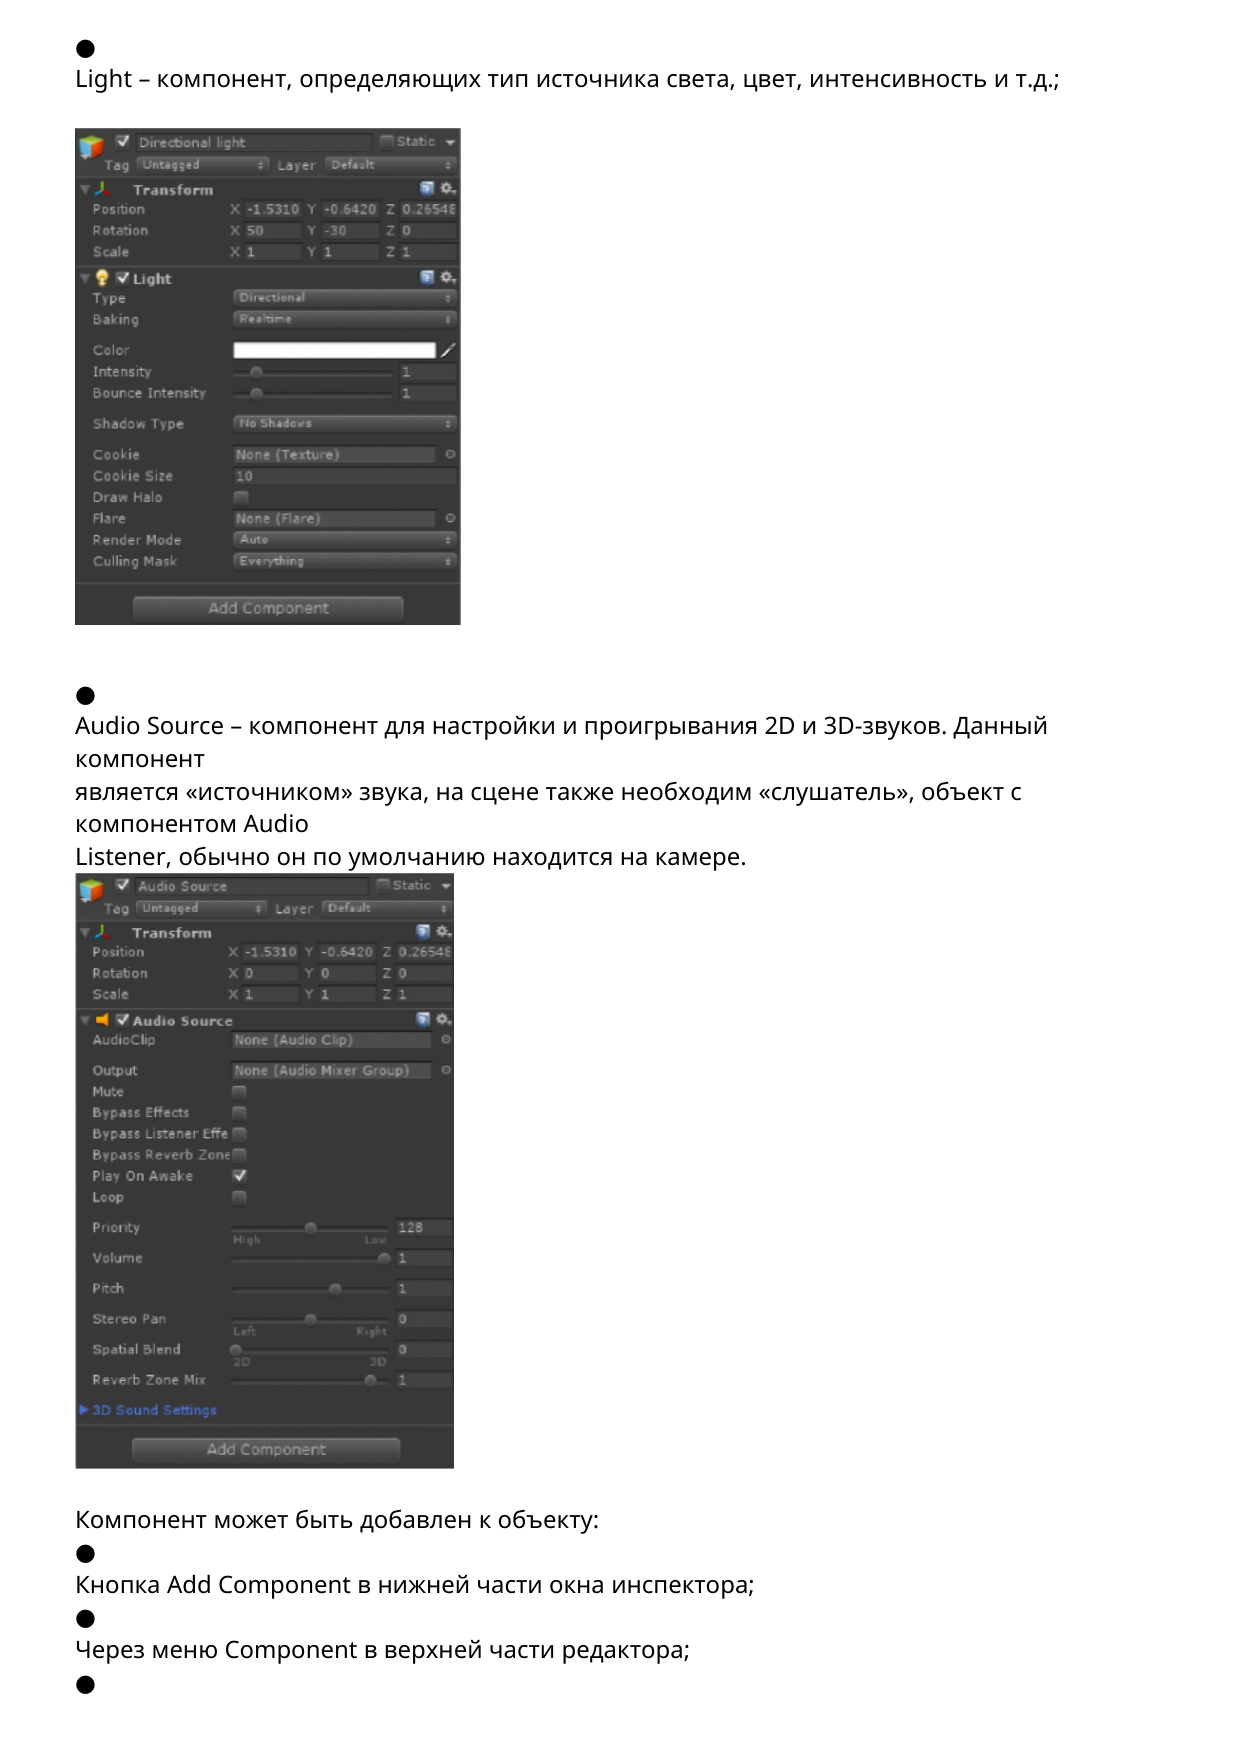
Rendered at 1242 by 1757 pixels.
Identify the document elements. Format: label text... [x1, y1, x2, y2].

text Через​ ​меню​ ​Component​ ​в ​​верхней​ ​части​ ​редактора; [75, 1633, 1167, 1665]
text является «источником» звука, на сцене также необходим «слушатель», объект с компонентом Audio [75, 774, 1167, 839]
picture [75, 127, 461, 625]
text Кнопка ​​Add​ ​Component​ в​​ ​нижней​ ​части​ ​окна​ ​инспектора; [75, 1568, 1167, 1600]
picture [75, 872, 454, 1470]
text Audio Source – компонент для настройки и проигрывания 2D и 3D-звуков. Данный компонент [75, 709, 1167, 774]
text ● [75, 29, 1167, 62]
text ● [75, 1535, 1167, 1568]
text ● [75, 677, 1167, 709]
text Компонент​ ​может​ ​быть​ ​добавлен​ ​к​ ​объекту: [75, 1502, 1167, 1535]
text ● [75, 1665, 1167, 1698]
text Listener,​ о​бычно​ ​он​ ​по​ ​умолчанию​ ​находится​ ​на​ ​камере. [75, 839, 1167, 872]
text ● [75, 1600, 1167, 1633]
text Light​ ​– ​​компонент,​ о​пределяющих ​​тип ​​источника ​​света, ​​цвет,​ ​интенсивность​ ​и ​​т.д.; [75, 62, 1167, 95]
